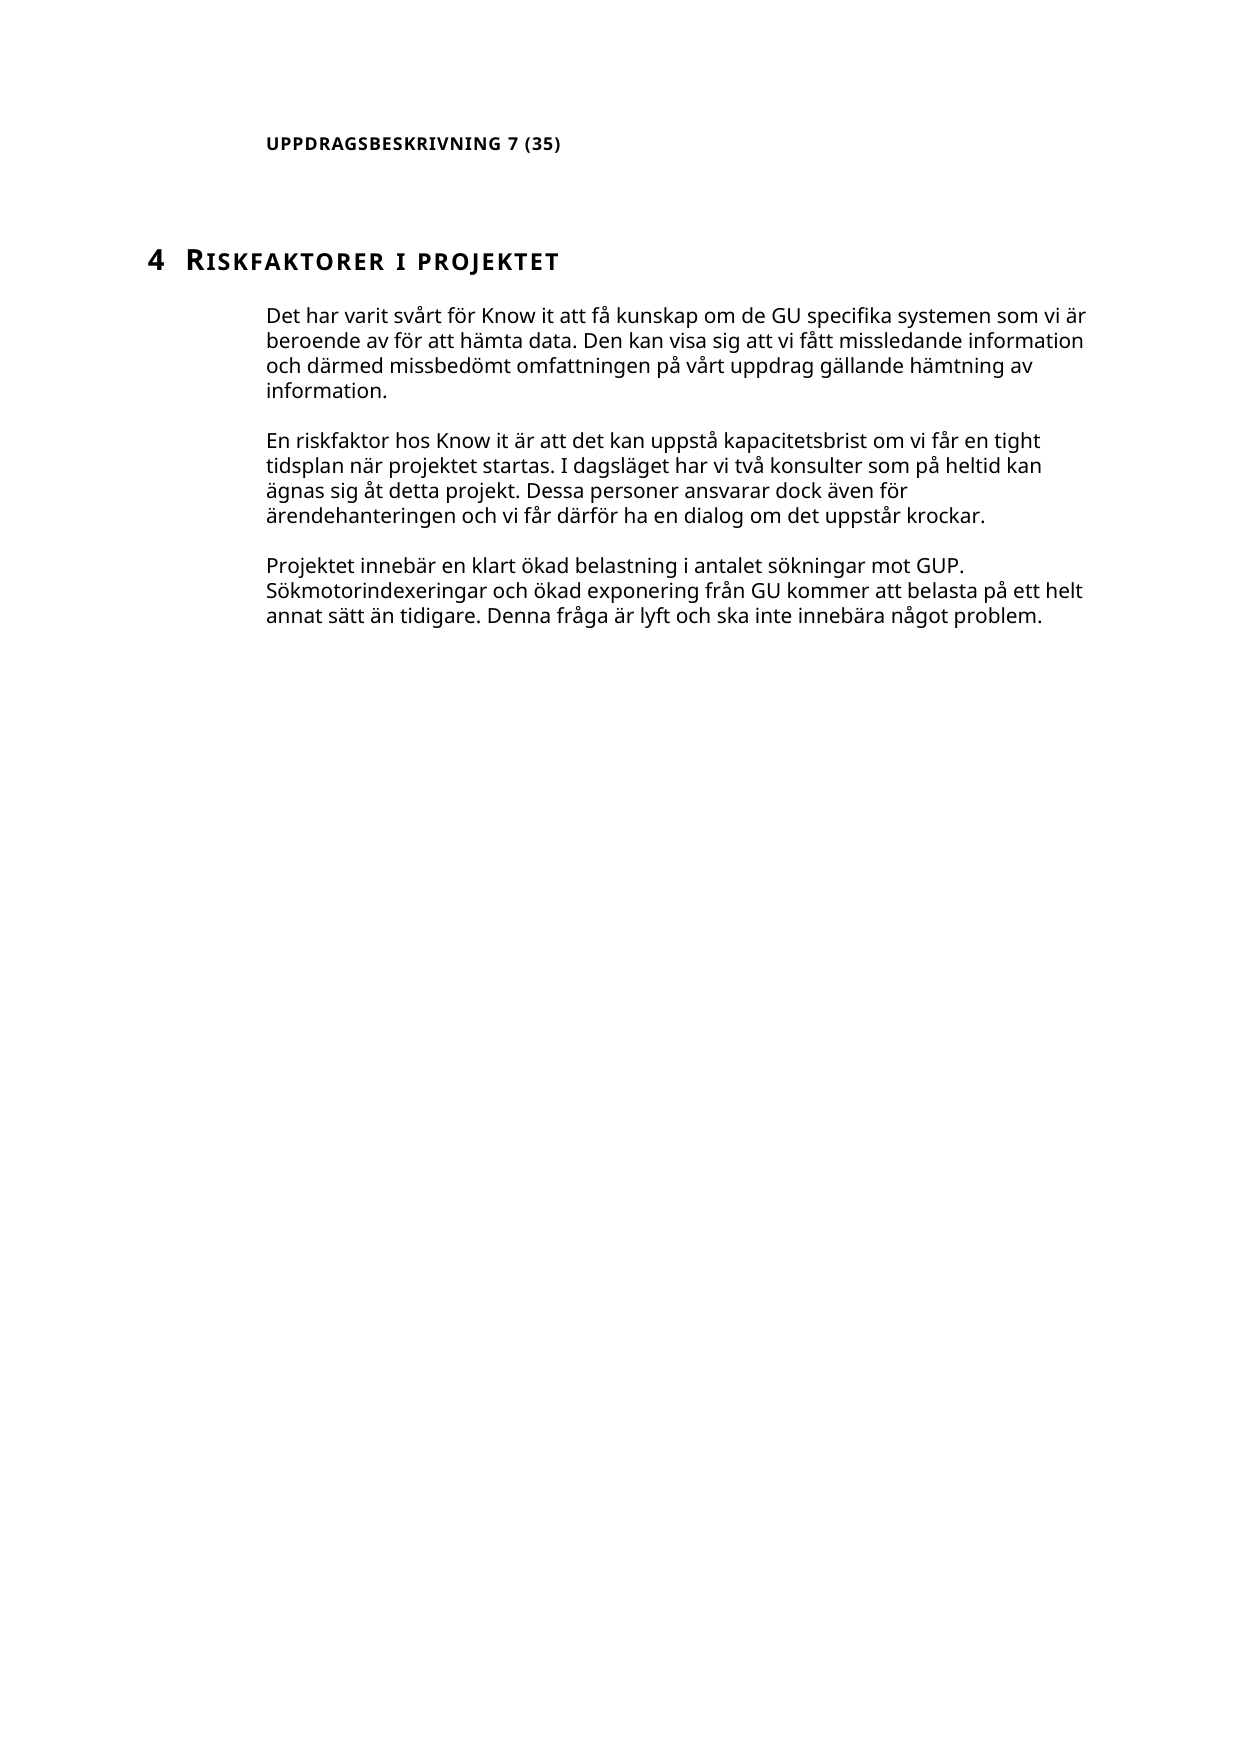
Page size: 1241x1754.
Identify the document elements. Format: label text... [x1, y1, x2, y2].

text En riskfaktor hos Know it är att det kan uppstå kapacitetsbrist om vi får en tight tidsplan när projektet startas. I dagsläget har vi två konsulter som på heltid kan ägnas sig åt detta projekt. Dessa personer ansvarar dock även för ärendehanteringen och vi får därför ha en dialog om det uppstår krockar. [266, 429, 1093, 529]
text Det har varit svårt för Know it att få kunskap om de GU specifika systemen som vi är beroende av för att hämta data. Den kan visa sig att vi fått missledande information och därmed missbedömt omfattningen på vårt uppdrag gällande hämtning av information. [266, 304, 1093, 404]
text Projektet innebär en klart ökad belastning i antalet sökningar mot GUP. Sökmotorindexeringar och ökad exponering från GU kommer att belasta på ett helt annat sätt än tidigare. Denna fråga är lyft och ska inte innebära något problem. [266, 554, 1093, 629]
subtitle Riskfaktorer i projektet [148, 239, 1093, 279]
